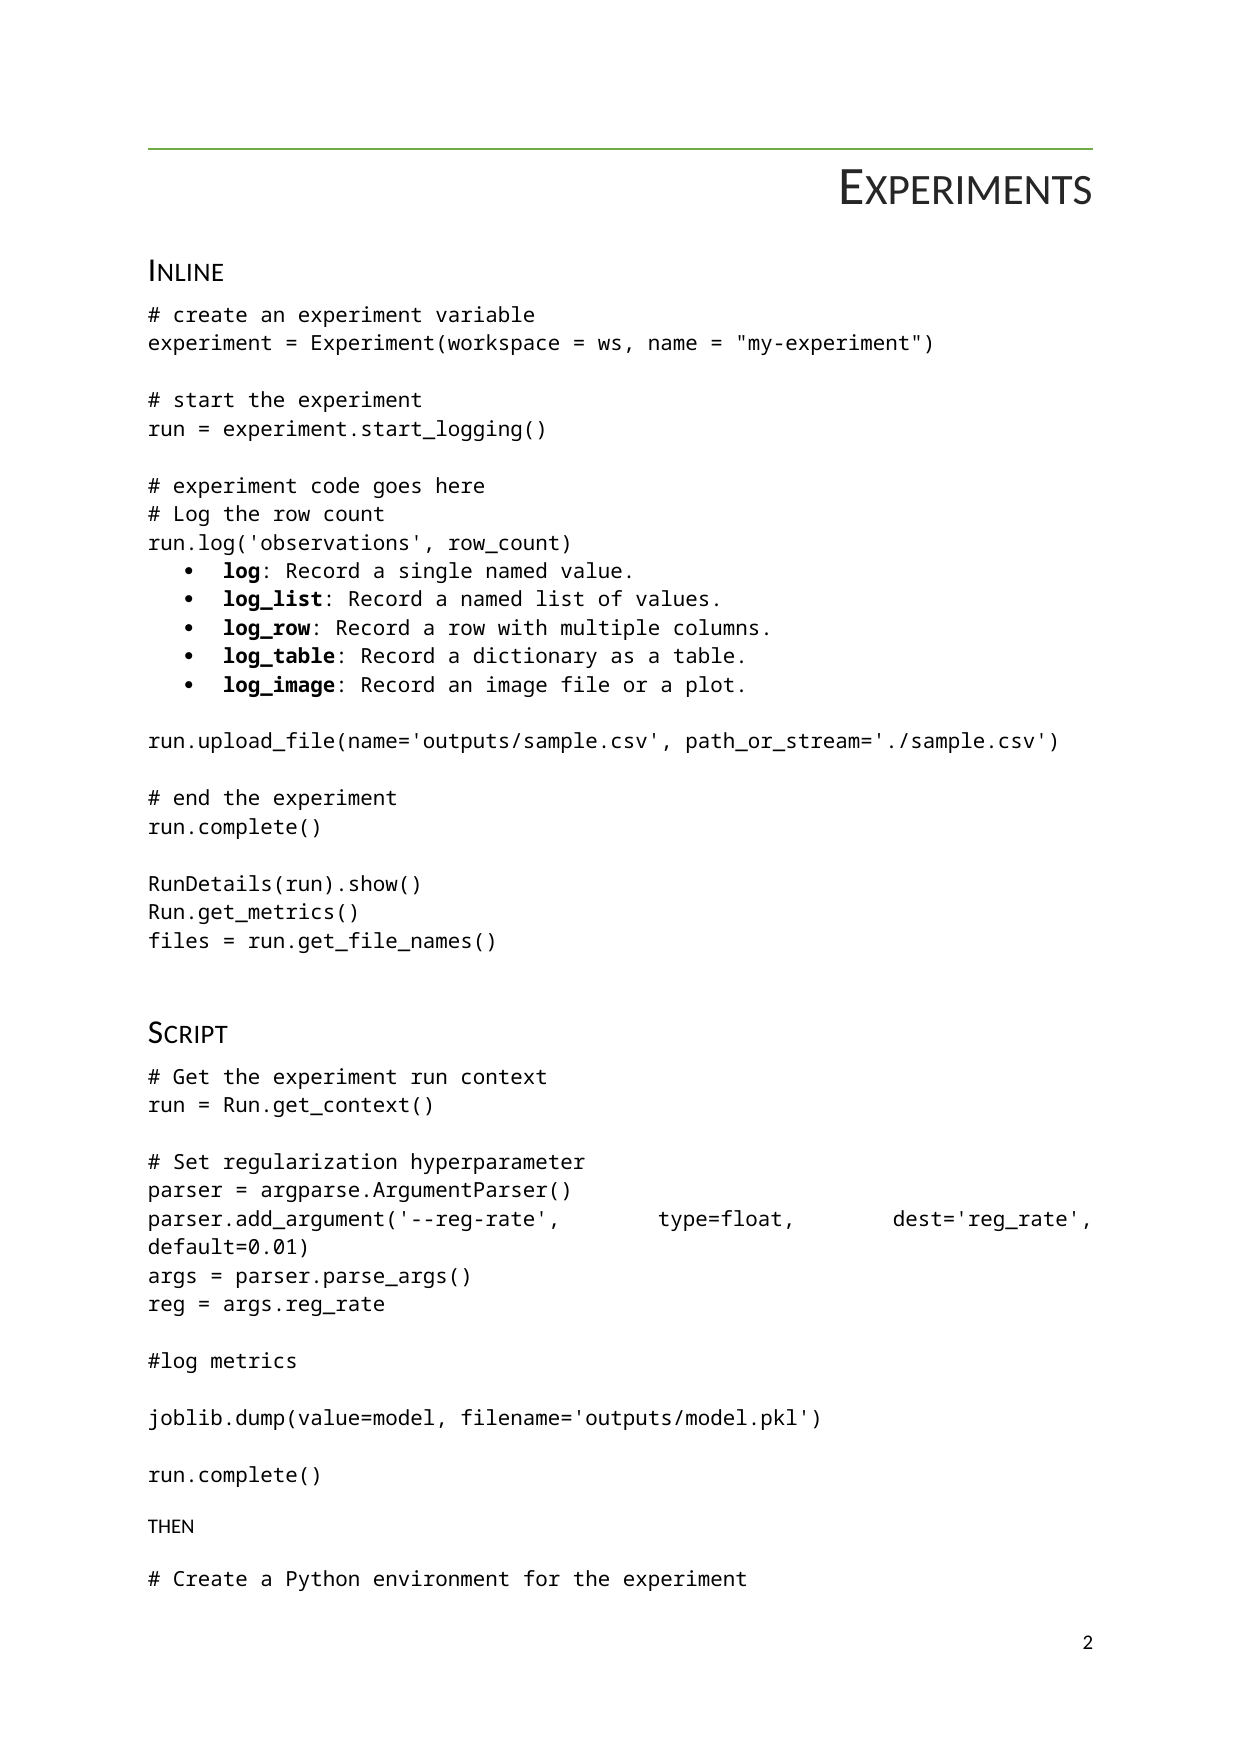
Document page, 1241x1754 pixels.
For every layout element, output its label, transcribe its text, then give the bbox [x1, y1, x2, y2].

text run = Run.get_context() [148, 1090, 1093, 1119]
text run.complete() [148, 1460, 1093, 1488]
text run.log('observations', row_count) [148, 528, 1093, 556]
list log_list: Record a named list of values. [185, 584, 1093, 613]
list log: Record a single named value. [185, 556, 1093, 584]
subtitle Inline [148, 249, 1093, 290]
title Experiments [148, 150, 1093, 218]
text # Set regularization hyperparameter [148, 1147, 1093, 1176]
text THEN [148, 1514, 1093, 1539]
text #log metrics [148, 1346, 1093, 1374]
subtitle Script [148, 1011, 1093, 1052]
text args = parser.parse_args() [148, 1261, 1093, 1289]
text run.upload_file(name='outputs/sample.csv', path_or_stream='./sample.csv') [148, 727, 1093, 755]
text parser.add_argument('--reg-rate', type=float, dest='reg_rate', default=0.01) [148, 1204, 1093, 1261]
text # Create a Python environment for the experiment [148, 1564, 1093, 1593]
text # create an experiment variable [148, 300, 1093, 328]
text Run.get_metrics() [148, 897, 1093, 926]
text joblib.dump(value=model, filename='outputs/model.pkl') [148, 1403, 1093, 1431]
text run = experiment.start_logging() [148, 414, 1093, 442]
text reg = args.reg_rate [148, 1289, 1093, 1318]
text RunDetails(run).show() [148, 869, 1093, 897]
text experiment = Experiment(workspace = ws, name = "my-experiment") [148, 328, 1093, 357]
text # experiment code goes here [148, 471, 1093, 499]
list log_image: Record an image file or a plot. [185, 670, 1093, 698]
text parser = argparse.ArgumentParser() [148, 1176, 1093, 1204]
text run.complete() [148, 812, 1093, 840]
text # Get the experiment run context [148, 1062, 1093, 1090]
text # start the experiment [148, 385, 1093, 414]
list log_row: Record a row with multiple columns. [185, 613, 1093, 641]
list log_table: Record a dictionary as a table. [185, 641, 1093, 670]
text # Log the row count [148, 499, 1093, 528]
text files = run.get_file_names() [148, 926, 1093, 954]
text # end the experiment [148, 783, 1093, 812]
